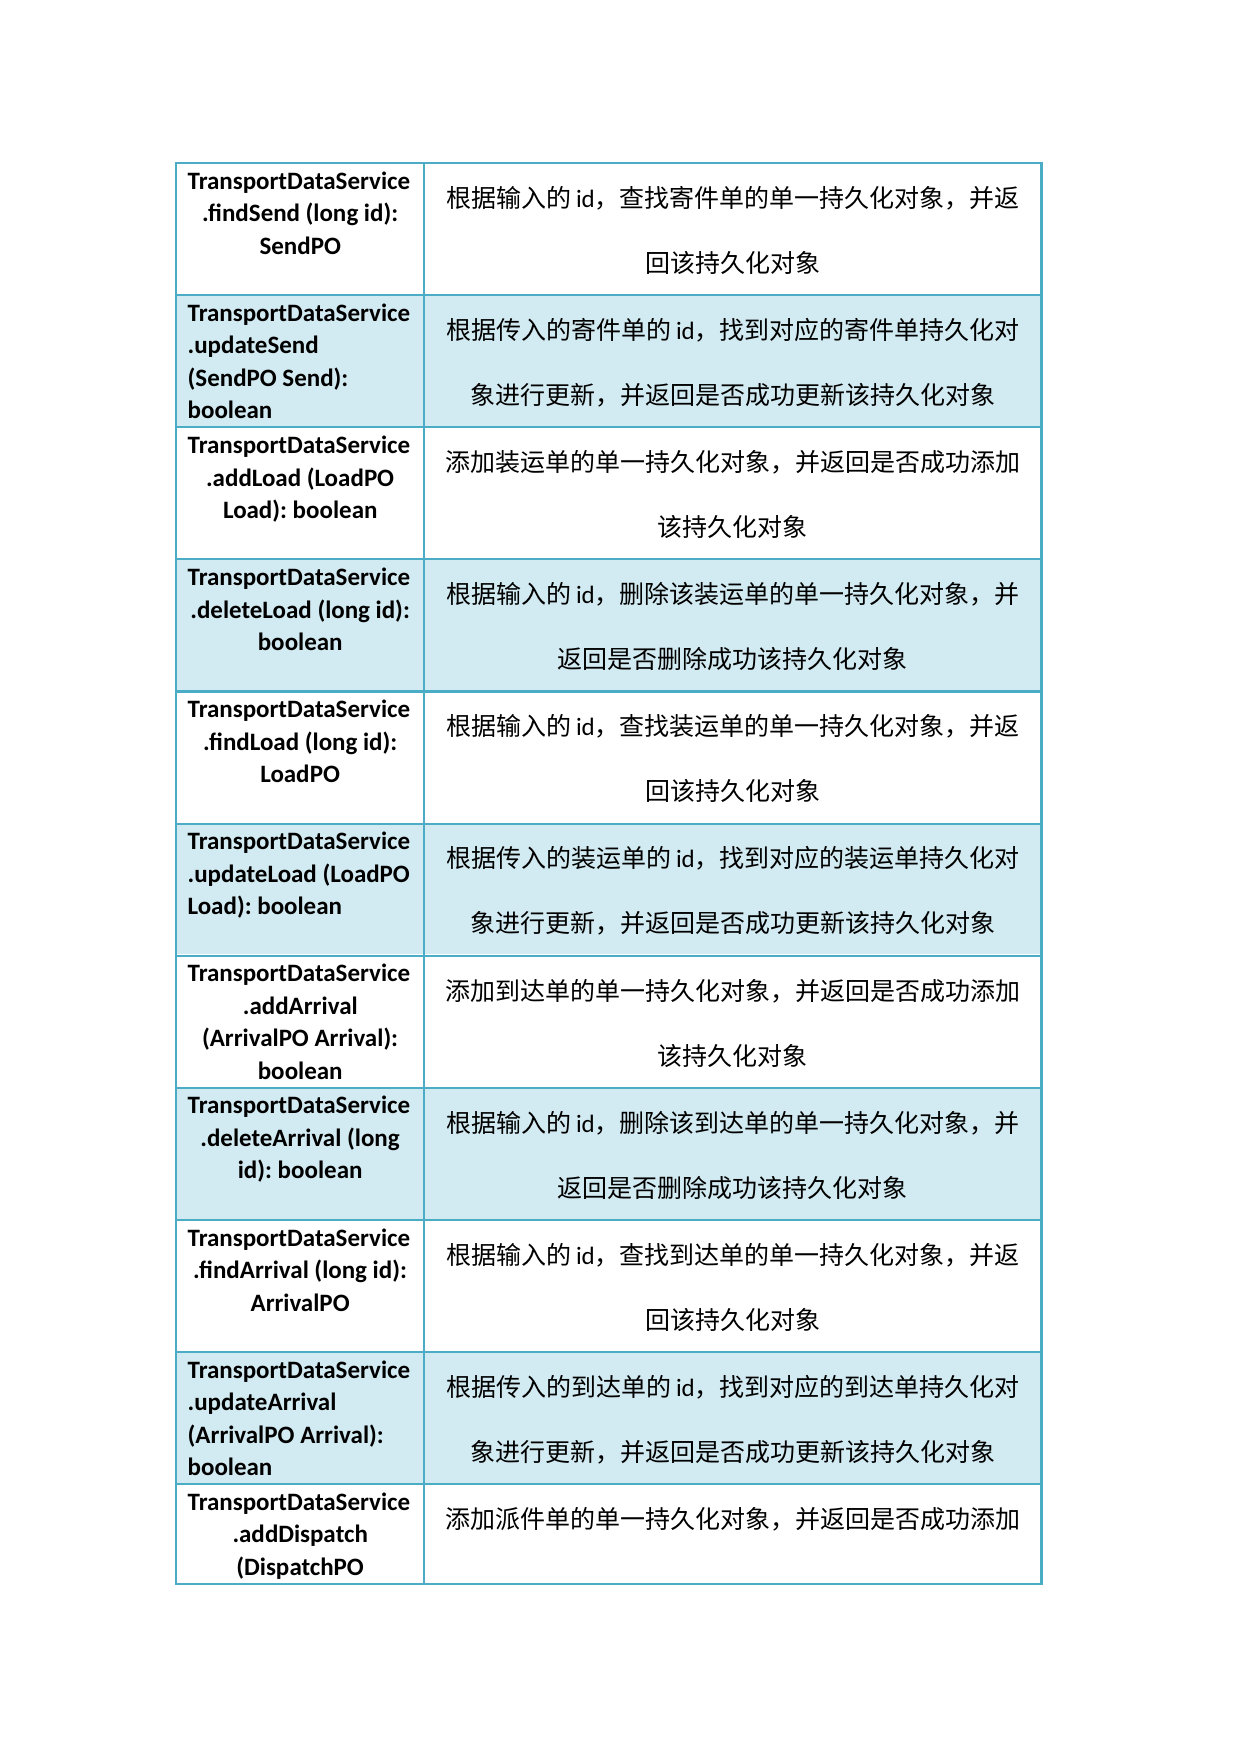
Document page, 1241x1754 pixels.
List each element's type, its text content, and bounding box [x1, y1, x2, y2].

table_cell TransportDataService .deleteArrival (long id): boolean [177, 1089, 423, 1219]
table_cell TransportDataService .updateSend (SendPO Send): boolean [177, 296, 423, 426]
table_cell 根据传入的寄件单的id，找到对应的寄件单持久化对象进行更新，并返回是否成功更新该持久化对象 [425, 296, 1040, 426]
table_cell 根据输入的id，查找寄件单的单一持久化对象，并返回该持久化对象 [425, 164, 1040, 294]
table_cell TransportDataService .addArrival (ArrivalPO Arrival): boolean [177, 957, 423, 1087]
table_cell 添加到达单的单一持久化对象，并返回是否成功添加该持久化对象 [425, 957, 1040, 1087]
table_cell 添加装运单的单一持久化对象，并返回是否成功添加该持久化对象 [425, 428, 1040, 558]
table_cell TransportDataService .deleteLoad (long id): boolean [177, 560, 423, 690]
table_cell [425, 1485, 1040, 1582]
table_cell 根据输入的id，删除该到达单的单一持久化对象，并返回是否删除成功该持久化对象 [425, 1089, 1040, 1219]
table_cell 根据传入的装运单的id，找到对应的装运单持久化对象进行更新，并返回是否成功更新该持久化对象 [425, 825, 1040, 954]
table_cell TransportDataService .updateLoad (LoadPO Load): boolean [177, 825, 423, 954]
table_cell TransportDataService .findArrival (long id): ArrivalPO [177, 1221, 423, 1351]
table_cell TransportDataService .findSend (long id): SendPO [177, 164, 423, 294]
table_cell 根据输入的id，查找到达单的单一持久化对象，并返回该持久化对象 [425, 1221, 1040, 1351]
table_cell 根据传入的到达单的id，找到对应的到达单持久化对象进行更新，并返回是否成功更新该持久化对象 [425, 1353, 1040, 1483]
table_cell TransportDataService .addLoad (LoadPO Load): boolean [177, 428, 423, 558]
table_cell TransportDataService .findLoad (long id): LoadPO [177, 693, 423, 822]
table_cell 根据输入的id，删除该装运单的单一持久化对象，并返回是否删除成功该持久化对象 [425, 560, 1040, 690]
table_cell 根据输入的id，查找装运单的单一持久化对象，并返回该持久化对象 [425, 693, 1040, 822]
table_cell TransportDataService .updateArrival (ArrivalPO Arrival): boolean [177, 1353, 423, 1483]
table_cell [177, 1485, 423, 1582]
